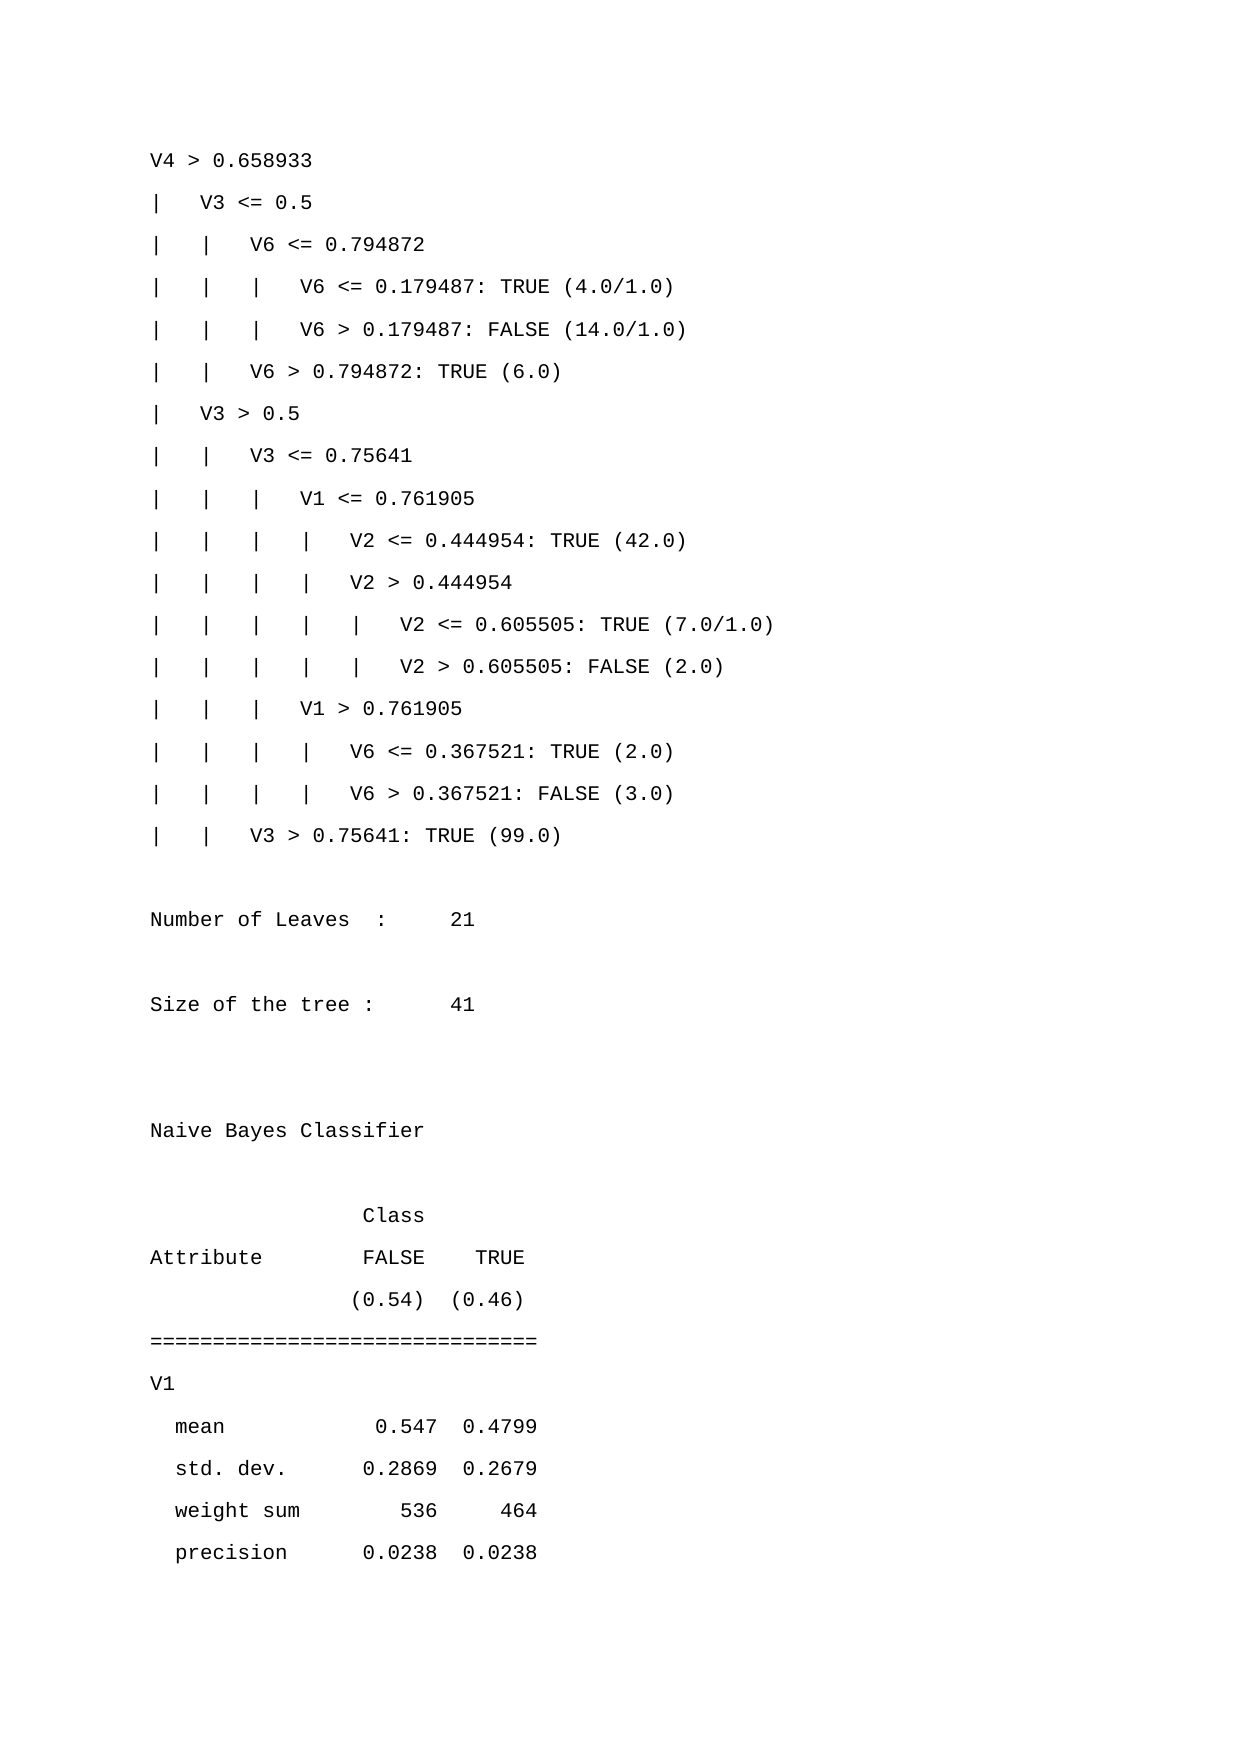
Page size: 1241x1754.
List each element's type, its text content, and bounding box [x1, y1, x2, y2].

text | | | | V6 > 0.367521: FALSE (3.0) [150, 783, 1090, 806]
text (0.54) (0.46) [150, 1289, 1090, 1313]
text | | | | V6 <= 0.367521: TRUE (2.0) [150, 741, 1090, 764]
text =============================== [150, 1331, 1090, 1355]
text V4 > 0.658933 [150, 150, 1090, 174]
text | V3 <= 0.5 [150, 192, 1090, 216]
text | | V6 > 0.794872: TRUE (6.0) [150, 361, 1090, 384]
text weight sum 536 464 [150, 1500, 1090, 1524]
text | | V3 <= 0.75641 [150, 445, 1090, 469]
text Naive Bayes Classifier [150, 1120, 1090, 1144]
text | | | V6 > 0.179487: FALSE (14.0/1.0) [150, 319, 1090, 342]
text | | | | | V2 <= 0.605505: TRUE (7.0/1.0) [150, 614, 1090, 638]
text std. dev. 0.2869 0.2679 [150, 1458, 1090, 1481]
text | | | | | V2 > 0.605505: FALSE (2.0) [150, 656, 1090, 680]
text | | V6 <= 0.794872 [150, 234, 1090, 258]
text | | | V1 > 0.761905 [150, 698, 1090, 722]
text | V3 > 0.5 [150, 403, 1090, 427]
text V1 [150, 1373, 1090, 1397]
text Size of the tree : 41 [150, 994, 1090, 1017]
text precision 0.0238 0.0238 [150, 1542, 1090, 1566]
text | | V3 > 0.75641: TRUE (99.0) [150, 825, 1090, 849]
text | | | | V2 <= 0.444954: TRUE (42.0) [150, 530, 1090, 553]
text mean 0.547 0.4799 [150, 1416, 1090, 1439]
text | | | V1 <= 0.761905 [150, 487, 1090, 511]
text | | | | V2 > 0.444954 [150, 572, 1090, 596]
text Attribute FALSE TRUE [150, 1247, 1090, 1271]
text | | | V6 <= 0.179487: TRUE (4.0/1.0) [150, 277, 1090, 300]
text Class [150, 1205, 1090, 1228]
text Number of Leaves : 21 [150, 909, 1090, 933]
